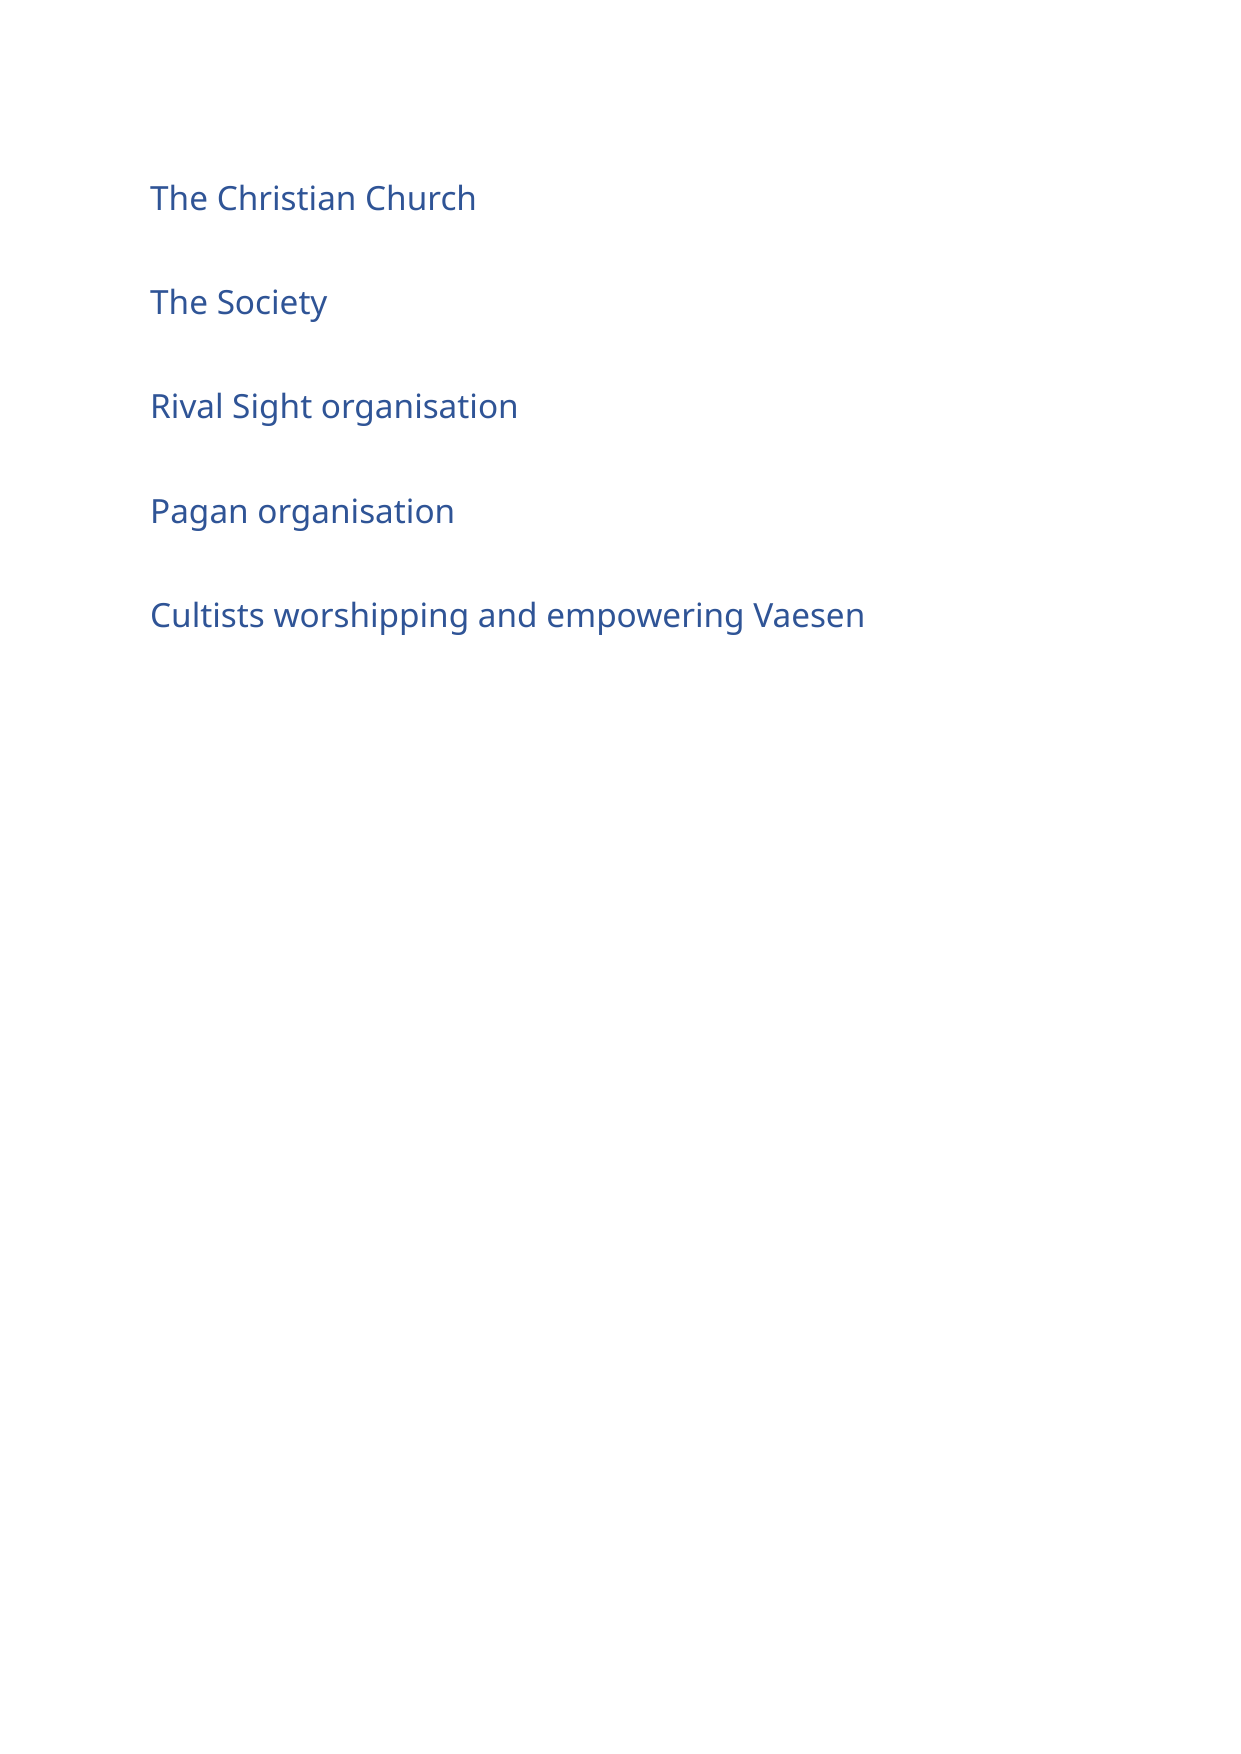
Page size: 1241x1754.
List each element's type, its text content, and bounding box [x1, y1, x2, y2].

subtitle The Christian Church [150, 175, 1090, 220]
subtitle Pagan organisation [150, 487, 1090, 533]
subtitle Rival Sight organisation [150, 383, 1090, 429]
subtitle The Society [150, 279, 1090, 324]
subtitle Cultists worshipping and empowering Vaesen [150, 592, 1090, 637]
